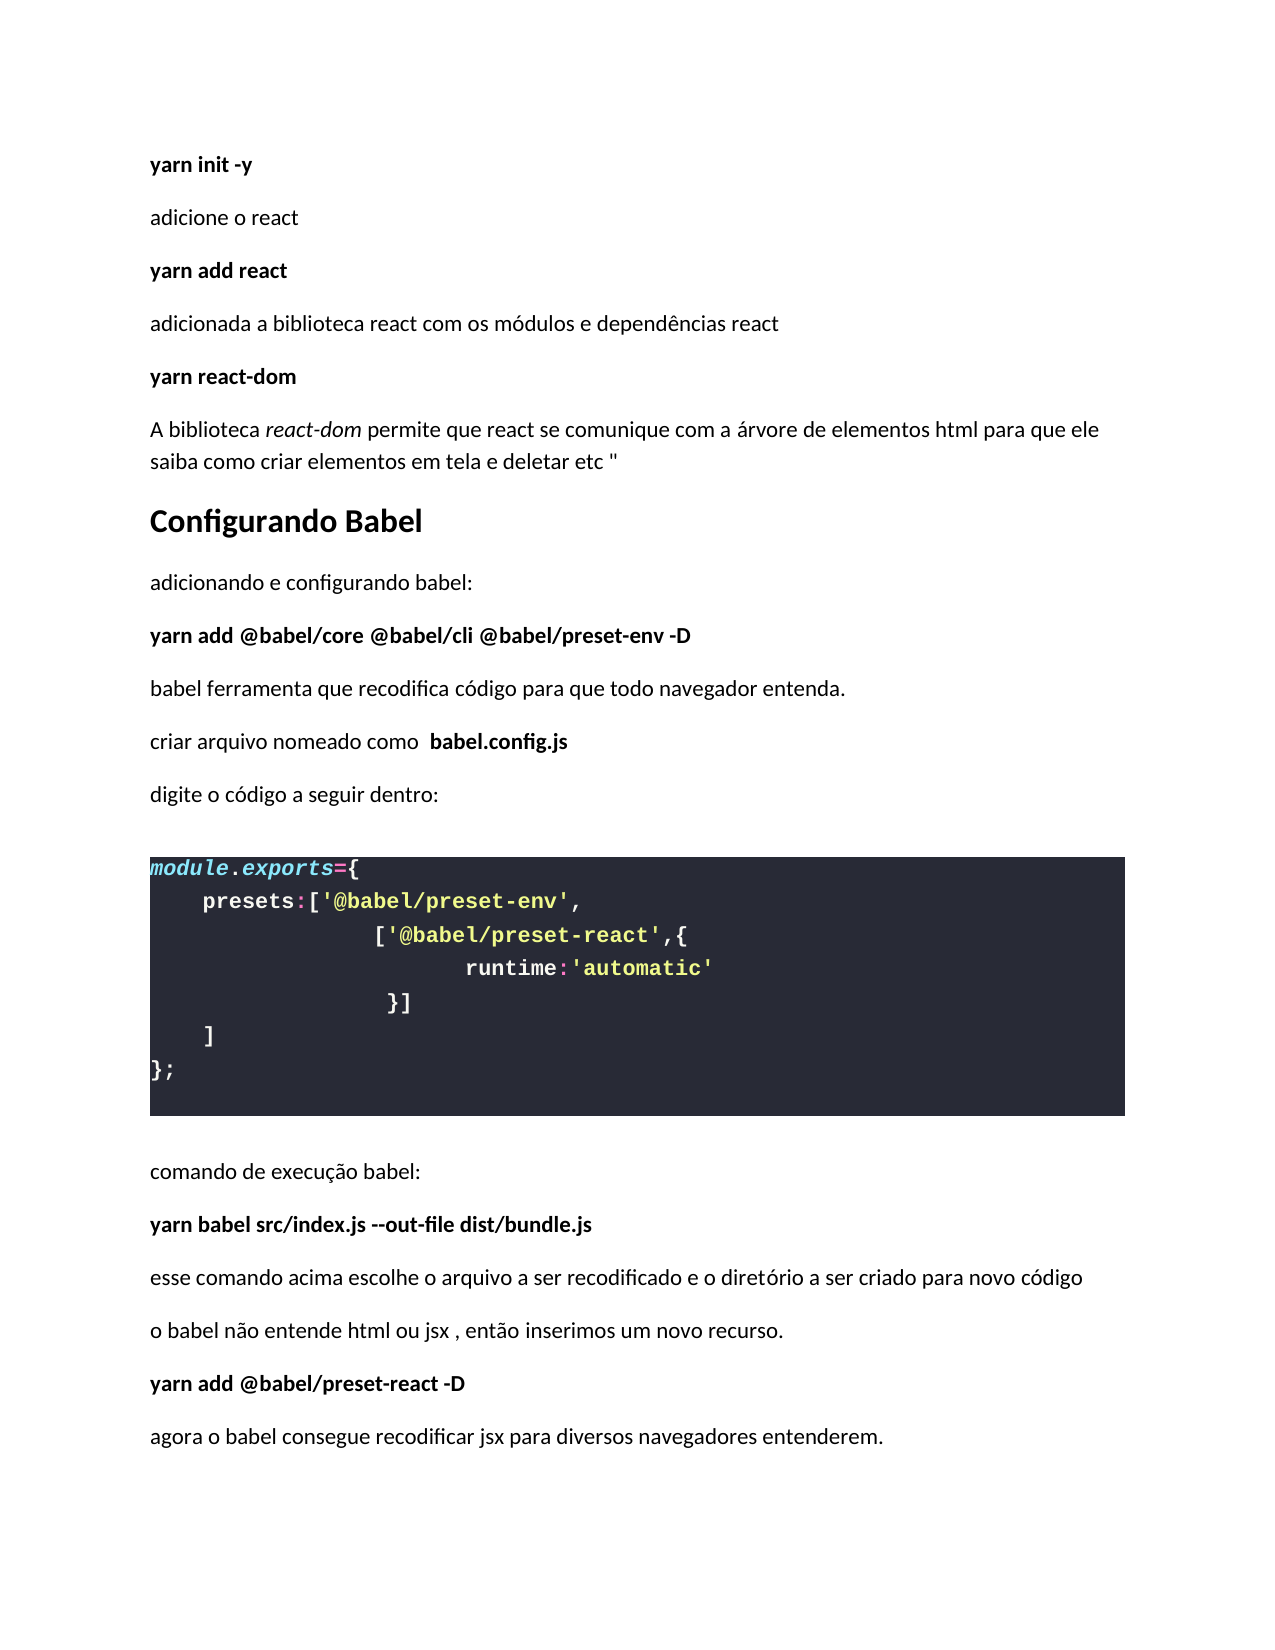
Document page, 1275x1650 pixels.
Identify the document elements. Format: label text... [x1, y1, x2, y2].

text adicione o react [150, 203, 1125, 231]
text esse comando acima escolhe o arquivo a ser recodificado e o diretório a ser criado para novo código [150, 1263, 1125, 1291]
text yarn react-dom [150, 362, 1125, 390]
text adicionando e configurando babel: [150, 568, 1125, 596]
text yarn init -y [150, 150, 1125, 178]
text yarn babel src/index.js --out-file dist/bundle.js [150, 1210, 1125, 1238]
text yarn add react [150, 256, 1125, 284]
text criar arquivo nomeado como babel.config.js [150, 727, 1125, 755]
text digite o código a seguir dentro: [150, 780, 1125, 808]
text comando de execução babel: [150, 1157, 1125, 1185]
text o babel não entende html ou jsx , então inserimos um novo recurso. [150, 1316, 1125, 1344]
text babel ferramenta que recodifica código para que todo navegador entenda. [150, 674, 1125, 702]
text adicionada a biblioteca react com os módulos e dependências react [150, 309, 1125, 337]
text ['@babel/preset-react',{ [150, 924, 1125, 949]
text }; [150, 1058, 1125, 1082]
text agora o babel consegue recodificar jsx para diversos navegadores entenderem. [150, 1422, 1125, 1450]
text yarn add @babel/preset-react -D [150, 1369, 1125, 1397]
text }] [150, 991, 1125, 1016]
text yarn add @babel/core @babel/cli @babel/preset-env -D [150, 621, 1125, 649]
text A biblioteca react-dom permite que react se comunique com a árvore de elementos html para que ele saiba como criar elementos em tela e deletar etc " [150, 415, 1125, 475]
text runtime:'automatic' [150, 957, 1125, 982]
text module.exports={ [150, 857, 1125, 882]
text presets:['@babel/preset-env', [150, 891, 1125, 915]
text Configurando Babel [150, 500, 1125, 541]
text ] [150, 1024, 1125, 1049]
